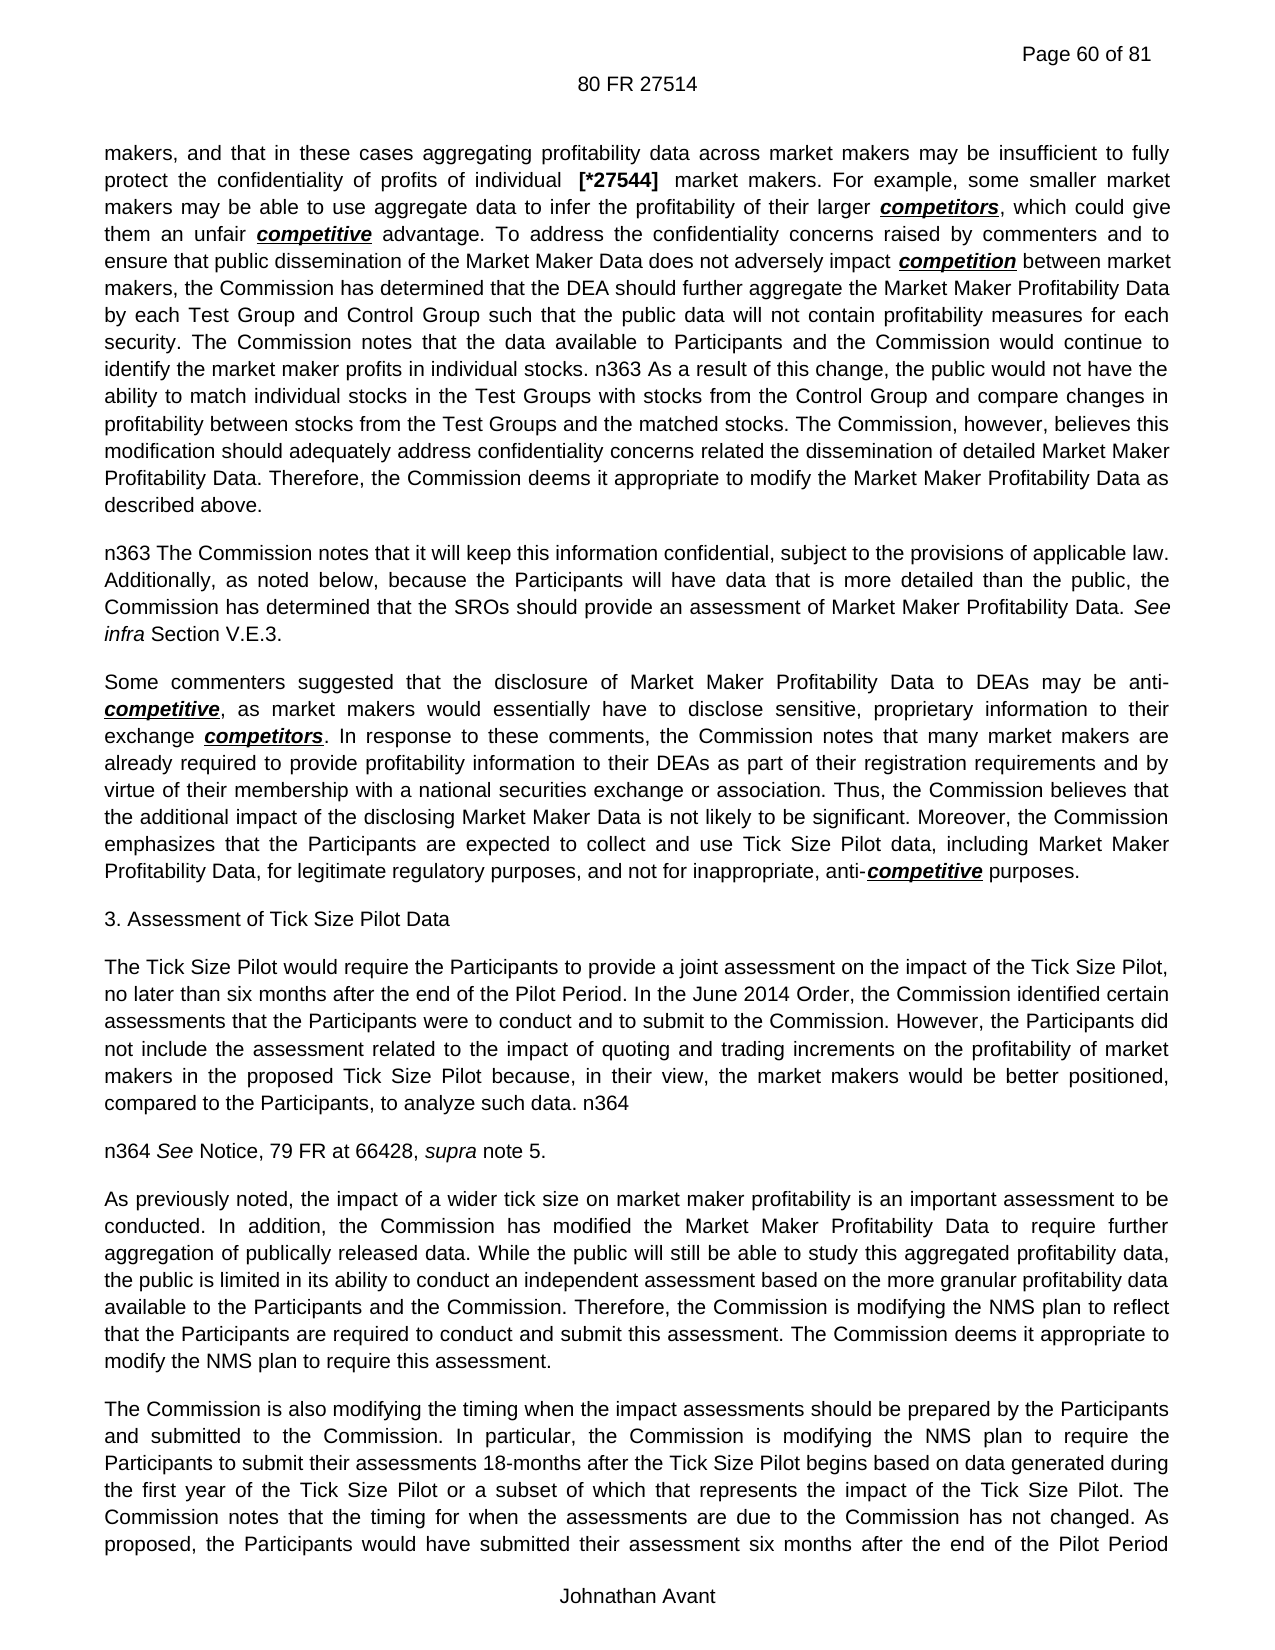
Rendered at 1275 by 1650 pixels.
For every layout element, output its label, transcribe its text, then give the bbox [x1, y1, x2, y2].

text n363 The Commission notes that it will keep this information confidential, subject to the provisions of applicable law. Additionally, as noted below, because the Participants will have data that is more detailed than the public, the Commission has determined that the SROs should provide an assessment of Market Maker Profitability Data. See infra Section V.E.3. [104, 537, 1171, 646]
text Some commenters suggested that the disclosure of Market Maker Profitability Data to DEAs may be anti-competitive, as market makers would essentially have to disclose sensitive, proprietary information to their exchange competitors. In response to these comments, the Commission notes that many market makers are already required to provide profitability information to their DEAs as part of their registration requirements and by virtue of their membership with a national securities exchange or association. Thus, the Commission believes that the additional impact of the disclosing Market Maker Data is not likely to be significant. Moreover, the Commission emphasizes that the Participants are expected to collect and use Tick Size Pilot data, including Market Maker Profitability Data, for legitimate regulatory purposes, and not for inappropriate, anti-competitive purposes. [104, 667, 1171, 883]
text 3. Assessment of Tick Size Pilot Data [104, 904, 1171, 931]
text As previously noted, the impact of a wider tick size on market maker profitability is an important assessment to be conducted. In addition, the Commission has modified the Market Maker Profitability Data to require further aggregation of publically released data. While the public will still be able to study this aggregated profitability data, the public is limited in its ability to conduct an independent assessment based on the more granular profitability data available to the Participants and the Commission. Therefore, the Commission is modifying the NMS plan to reflect that the Participants are required to conduct and submit this assessment. The Commission deems it appropriate to modify the NMS plan to require this assessment. [104, 1183, 1171, 1373]
text n364 See Notice, 79 FR at 66428, supra note 5. [104, 1135, 1171, 1162]
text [104, 1394, 1171, 1556]
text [104, 137, 1171, 517]
text The Tick Size Pilot would require the Participants to provide a joint assessment on the impact of the Tick Size Pilot, no later than six months after the end of the Pilot Period. In the June 2014 Order, the Commission identified certain assessments that the Participants were to conduct and to submit to the Commission. However, the Participants did not include the assessment related to the impact of quoting and trading increments on the profitability of market makers in the proposed Tick Size Pilot because, in their view, the market makers would be better positioned, compared to the Participants, to analyze such data. n364 [104, 952, 1171, 1114]
